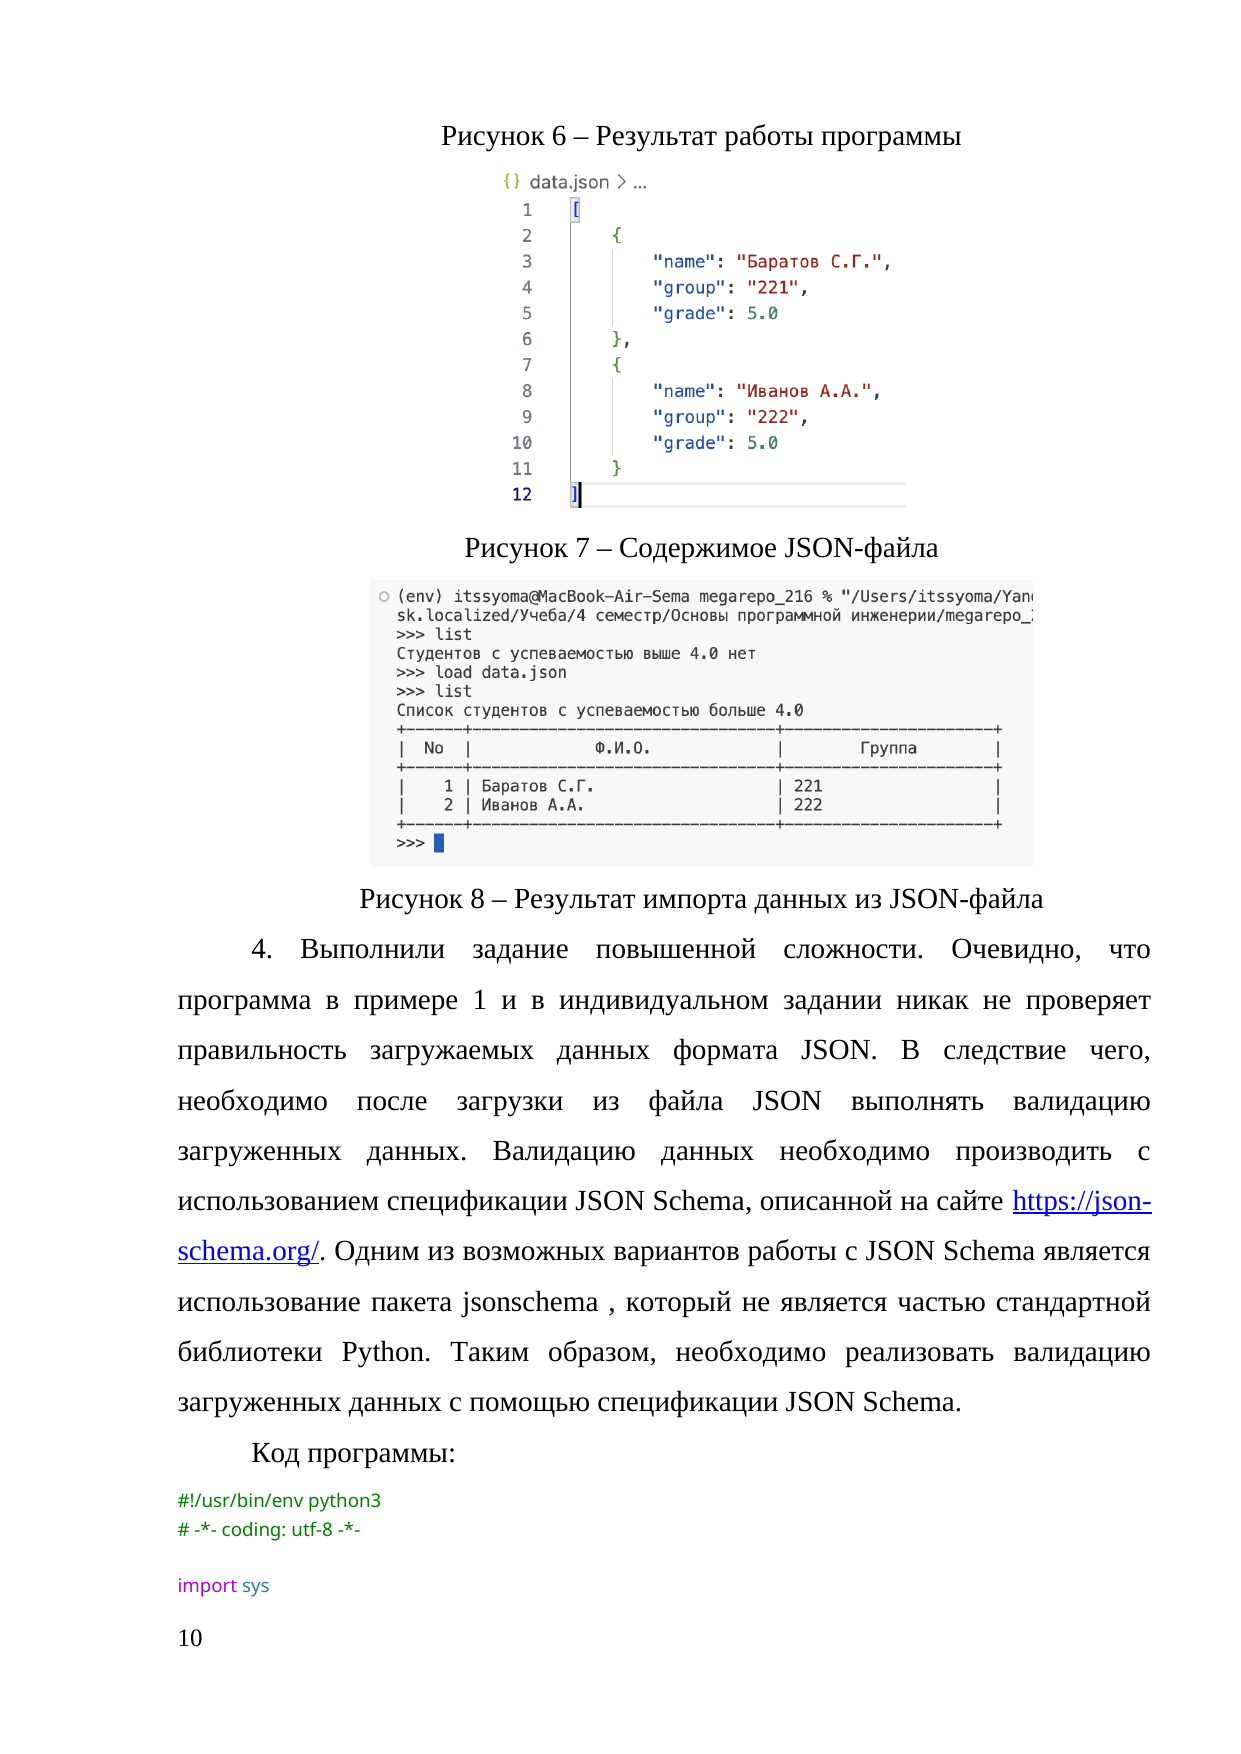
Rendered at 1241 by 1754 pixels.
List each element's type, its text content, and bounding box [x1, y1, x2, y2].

text Рисунок 8 – Результат импорта данных из JSON-файла [177, 881, 1152, 915]
picture [369, 580, 1033, 867]
picture [496, 168, 907, 516]
text Рисунок 7 – Содержимое JSON-файла [177, 530, 1152, 564]
text Код программы: [177, 1435, 1152, 1468]
text 4. Выполнили задание повышенной сложности. Очевидно, что программа в примере 1 и в индивидуальном задании никак не проверяет правильность загружаемых данных формата JSON. В следствие чего, необходимо после загрузки из файла JSON выполнять валидацию загруженных данных. Валидацию данных необходимо производить с использованием спецификации JSON Schema, описанной на сайте https://json-schema.org/. Одним из возможных вариантов работы с JSON Schema является использование пакета jsonschema , который не является частью стандартной библиотеки Python. Таким образом, необходимо реализовать валидацию загруженных данных с помощью спецификации JSON Schema. [177, 932, 1152, 1418]
text Рисунок 6 – Результат работы программы [177, 118, 1152, 152]
text import sys [177, 1569, 1152, 1598]
text #!/usr/bin/env python3 [177, 1485, 1152, 1513]
text # -*- coding: utf-8 -*- [177, 1513, 1152, 1541]
